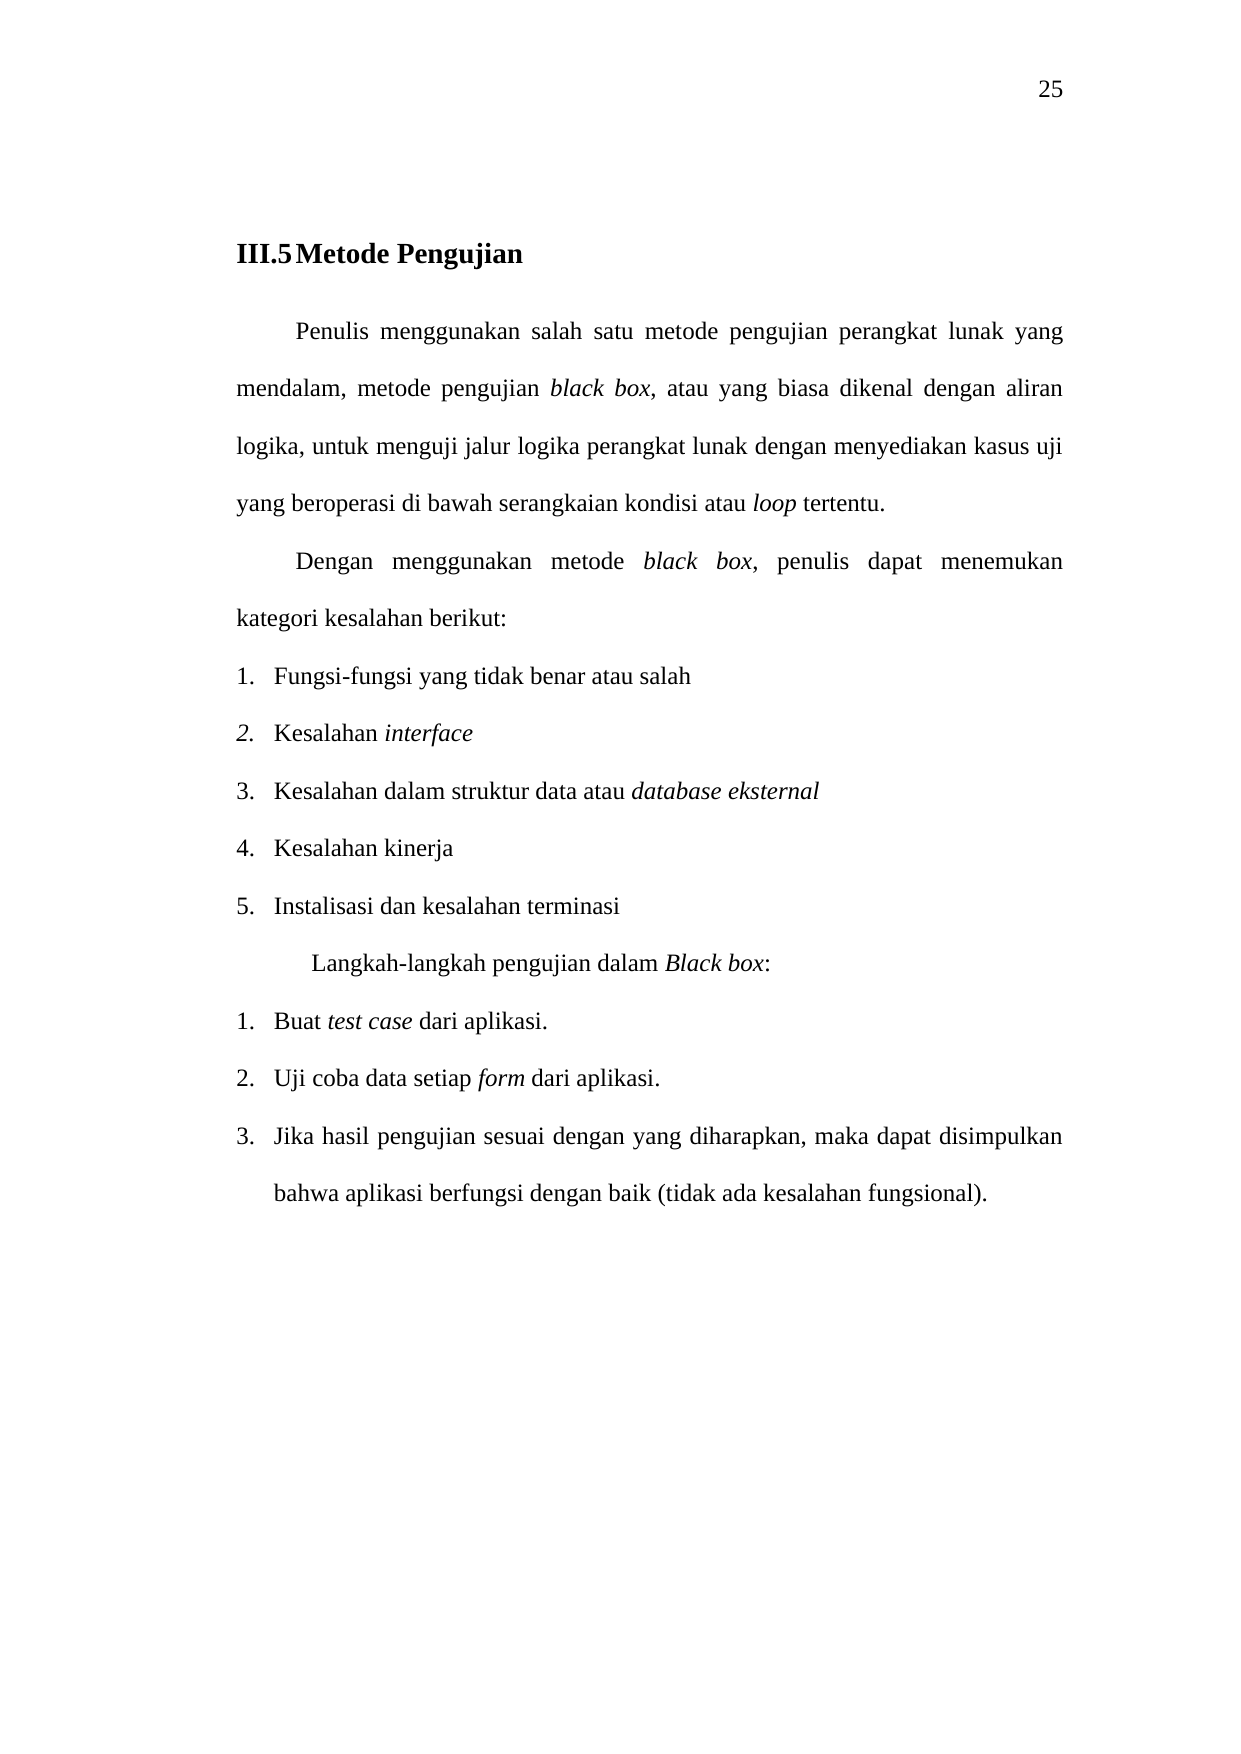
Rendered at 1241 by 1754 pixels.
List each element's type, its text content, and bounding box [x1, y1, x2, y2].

list Fungsi-fungsi yang tidak benar atau salah [236, 661, 1063, 689]
list Uji coba data setiap form dari aplikasi. [236, 1063, 1063, 1092]
list Kesalahan kinerja [236, 833, 1063, 862]
list Langkah-langkah pengujian dalam Black box: [274, 948, 1063, 977]
list Kesalahan dalam struktur data atau database eksternal [236, 776, 1063, 804]
list Instalisasi dan kesalahan terminasi [236, 891, 1063, 919]
subtitle Metode Pengujian [236, 236, 1063, 270]
text Dengan menggunakan metode black box, penulis dapat menemukan kategori kesalahan berikut: [236, 546, 1063, 632]
list Jika hasil pengujian sesuai dengan yang diharapkan, maka dapat disimpulkan bahwa aplikasi berfungsi dengan baik (tidak ada kesalahan fungsional). [236, 1121, 1063, 1207]
list Buat test case dari aplikasi. [236, 1006, 1063, 1034]
text Penulis menggunakan salah satu metode pengujian perangkat lunak yang mendalam, metode pengujian black box, atau yang biasa dikenal dengan aliran logika, untuk menguji jalur logika perangkat lunak dengan menyediakan kasus uji yang beroperasi di bawah serangkaian kondisi atau loop tertentu. [236, 316, 1063, 517]
list Kesalahan interface [236, 718, 1063, 747]
